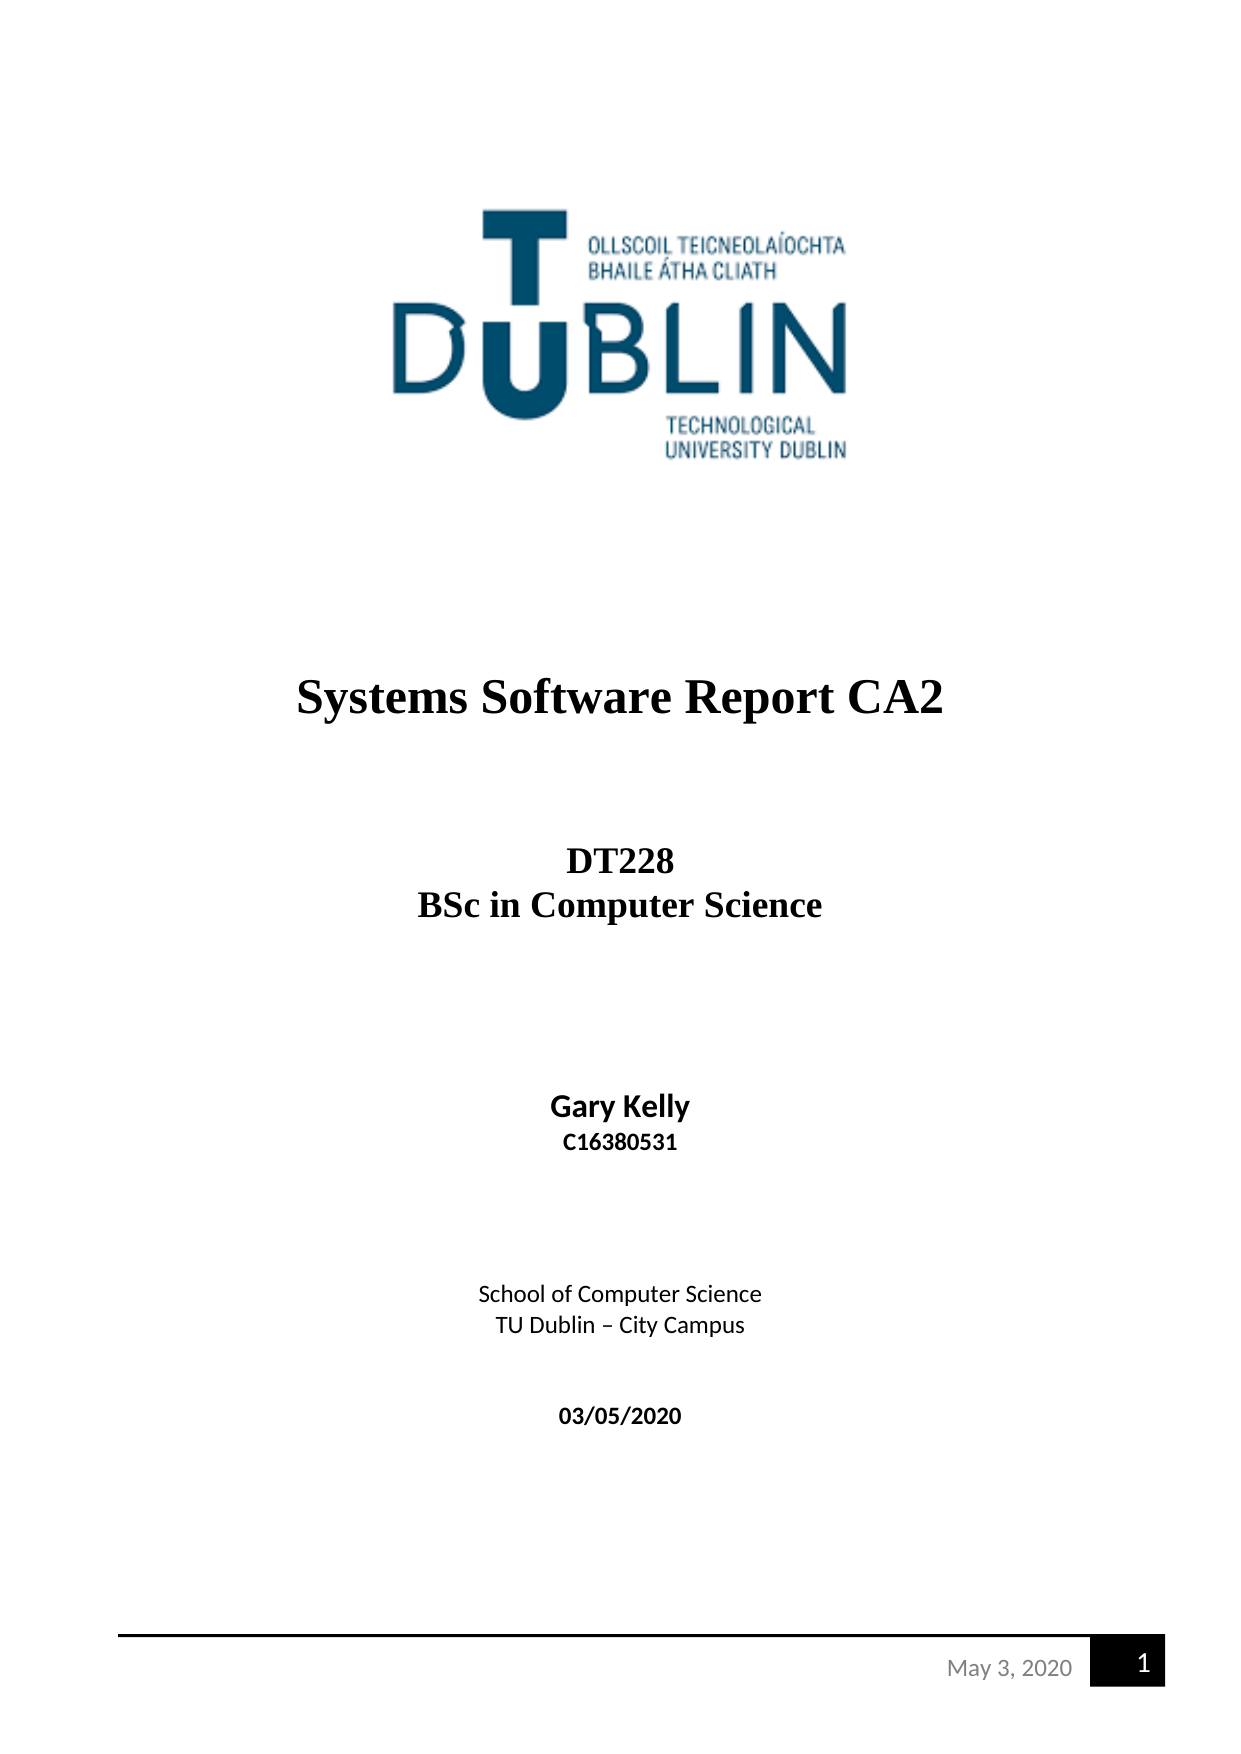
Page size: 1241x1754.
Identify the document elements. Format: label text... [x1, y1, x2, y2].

picture [325, 150, 915, 521]
subtitle BSc in Computer Science [150, 882, 1090, 925]
text Gary Kelly [150, 1085, 1090, 1126]
text C16380531 [150, 1126, 1090, 1187]
subtitle DT228 [150, 839, 1090, 882]
subtitle Systems Software Report CA2 [150, 666, 1090, 724]
text School of Computer Science [150, 1278, 1090, 1309]
text 03/05/2020 [150, 1400, 1090, 1431]
text TU Dublin – City Campus [150, 1309, 1090, 1339]
